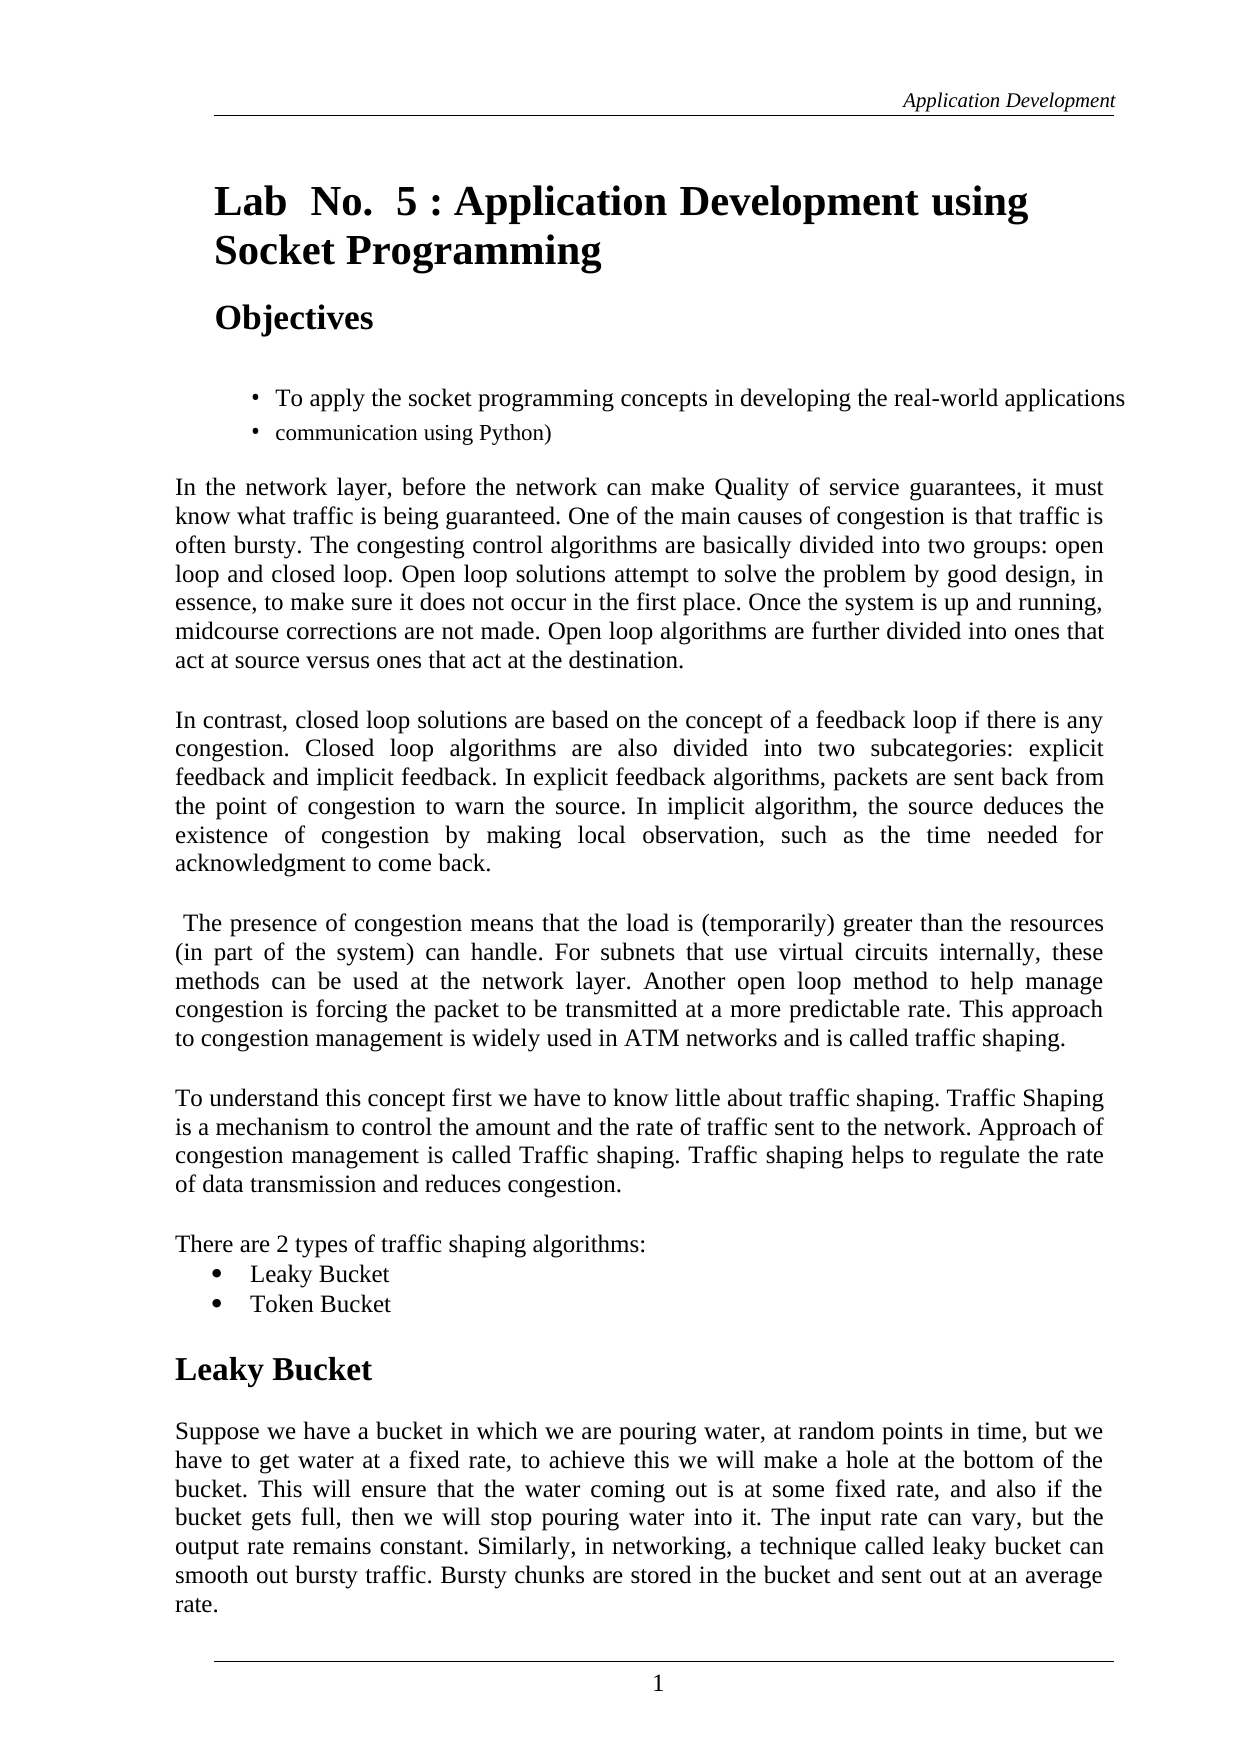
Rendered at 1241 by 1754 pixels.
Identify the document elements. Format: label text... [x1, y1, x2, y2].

subtitle Lab No. 5: Application Development using Socket Programming [214, 175, 1115, 273]
text There are 2 types of traffic shaping algorithms: [175, 1229, 1105, 1258]
text The presence of congestion means that the load is (temporarily) greater than the resources (in part of the system) can handle. For subnets that use virtual circuits internally, these methods can be used at the network layer. Another open loop method to help manage congestion is forcing the packet to be transmitted at a more predictable rate. This approach to congestion management is widely used in ATM networks and is called traffic shaping. [175, 908, 1105, 1052]
text To understand this concept first we have to know little about traffic shaping. Traffic Shaping is a mechanism to control the amount and the rate of traffic sent to the network. Approach of congestion management is called Traffic shaping. Traffic shaping helps to regulate the rate of data transmission and reduces congestion. [175, 1083, 1105, 1198]
text In the network layer, before the network can make Quality of service guarantees, it must know what traffic is being guaranteed. One of the main causes of congestion is that traffic is often bursty. The congesting control algorithms are basically divided into two groups: open loop and closed loop. Open loop solutions attempt to solve the problem by good design, in essence, to make sure it does not occur in the first place. Once the system is up and running, midcourse corrections are not made. Open loop algorithms are further divided into ones that act at source versus ones that act at the destination. [175, 472, 1105, 674]
text In contrast, closed loop solutions are based on the concept of a feedback loop if there is any congestion. Closed loop algorithms are also divided into two subcategories: explicit feedback and implicit feedback. In explicit feedback algorithms, packets are sent back from the point of congestion to warn the source. In implicit algorithm, the source deduces the existence of congestion by making local observation, such as the time needed for acknowledgment to come back. [175, 705, 1105, 877]
list To apply the socket programming concepts in developing the real-world applications [251, 379, 1238, 413]
list Leaky Bucket [212, 1259, 1105, 1288]
subtitle Objectives [214, 296, 1238, 337]
list communication using Python) [251, 413, 1238, 447]
text Leaky Bucket [175, 1349, 1105, 1387]
text Suppose we have a bucket in which we are pouring water, at random points in time, but we have to get water at a fixed rate, to achieve this we will make a hole at the bottom of the bucket. This will ensure that the water coming out is at some fixed rate, and also if the bucket gets full, then we will stop pouring water into it. The input rate can vary, but the output rate remains constant. Similarly, in networking, a technique called leaky bucket can smooth out bursty traffic. Bursty chunks are stored in the bucket and sent out at an average rate. [175, 1416, 1105, 1617]
list Token Bucket [212, 1289, 1105, 1318]
